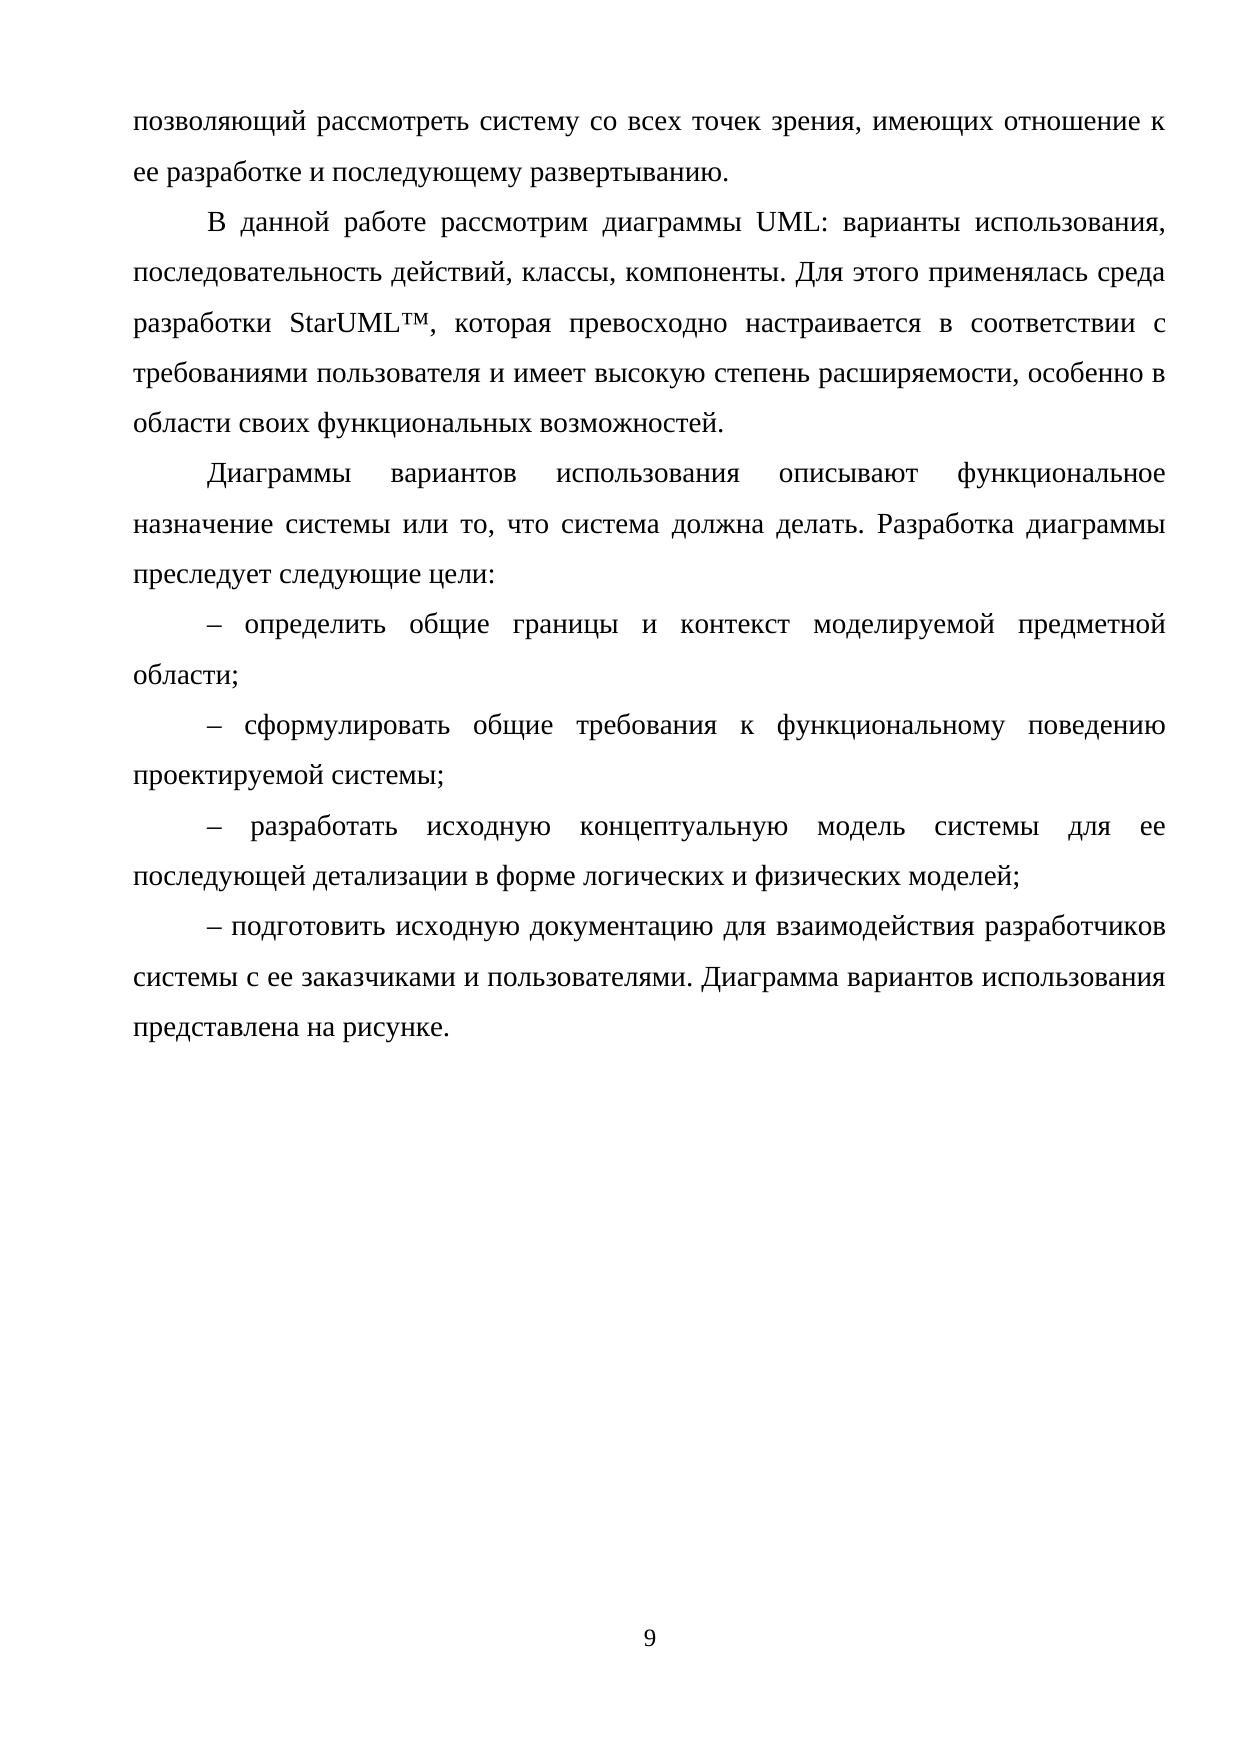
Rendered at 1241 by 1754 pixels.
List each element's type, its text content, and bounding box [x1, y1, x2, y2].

text – подготовить исходную документацию для взаимодействия разработчиков системы с ее заказчиками и пользователями. Диаграмма вариантов использования представлена на рисунке. [133, 908, 1167, 1043]
text – определить общие границы и контекст моделируемой предметной области; [133, 607, 1167, 690]
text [133, 103, 1167, 187]
text – разработать исходную концептуальную модель системы для ее последующей детализации в форме логических и физических моделей; [133, 808, 1167, 892]
text Диаграммы вариантов использования описывают функциональное назначение системы или то, что система должна делать. Разработка диаграммы преследует следующие цели: [133, 456, 1167, 590]
text – сформулировать общие требования к функциональному поведению проектируемой системы; [133, 707, 1167, 791]
text В данной работе рассмотрим диаграммы UML: варианты использования, последовательность действий, классы, компоненты. Для этого применялась среда разработки StarUML™, которая превосходно настраивается в соответствии с требованиями пользователя и имеет высокую степень расширяемости, особенно в области своих функциональных возможностей. [133, 204, 1167, 439]
